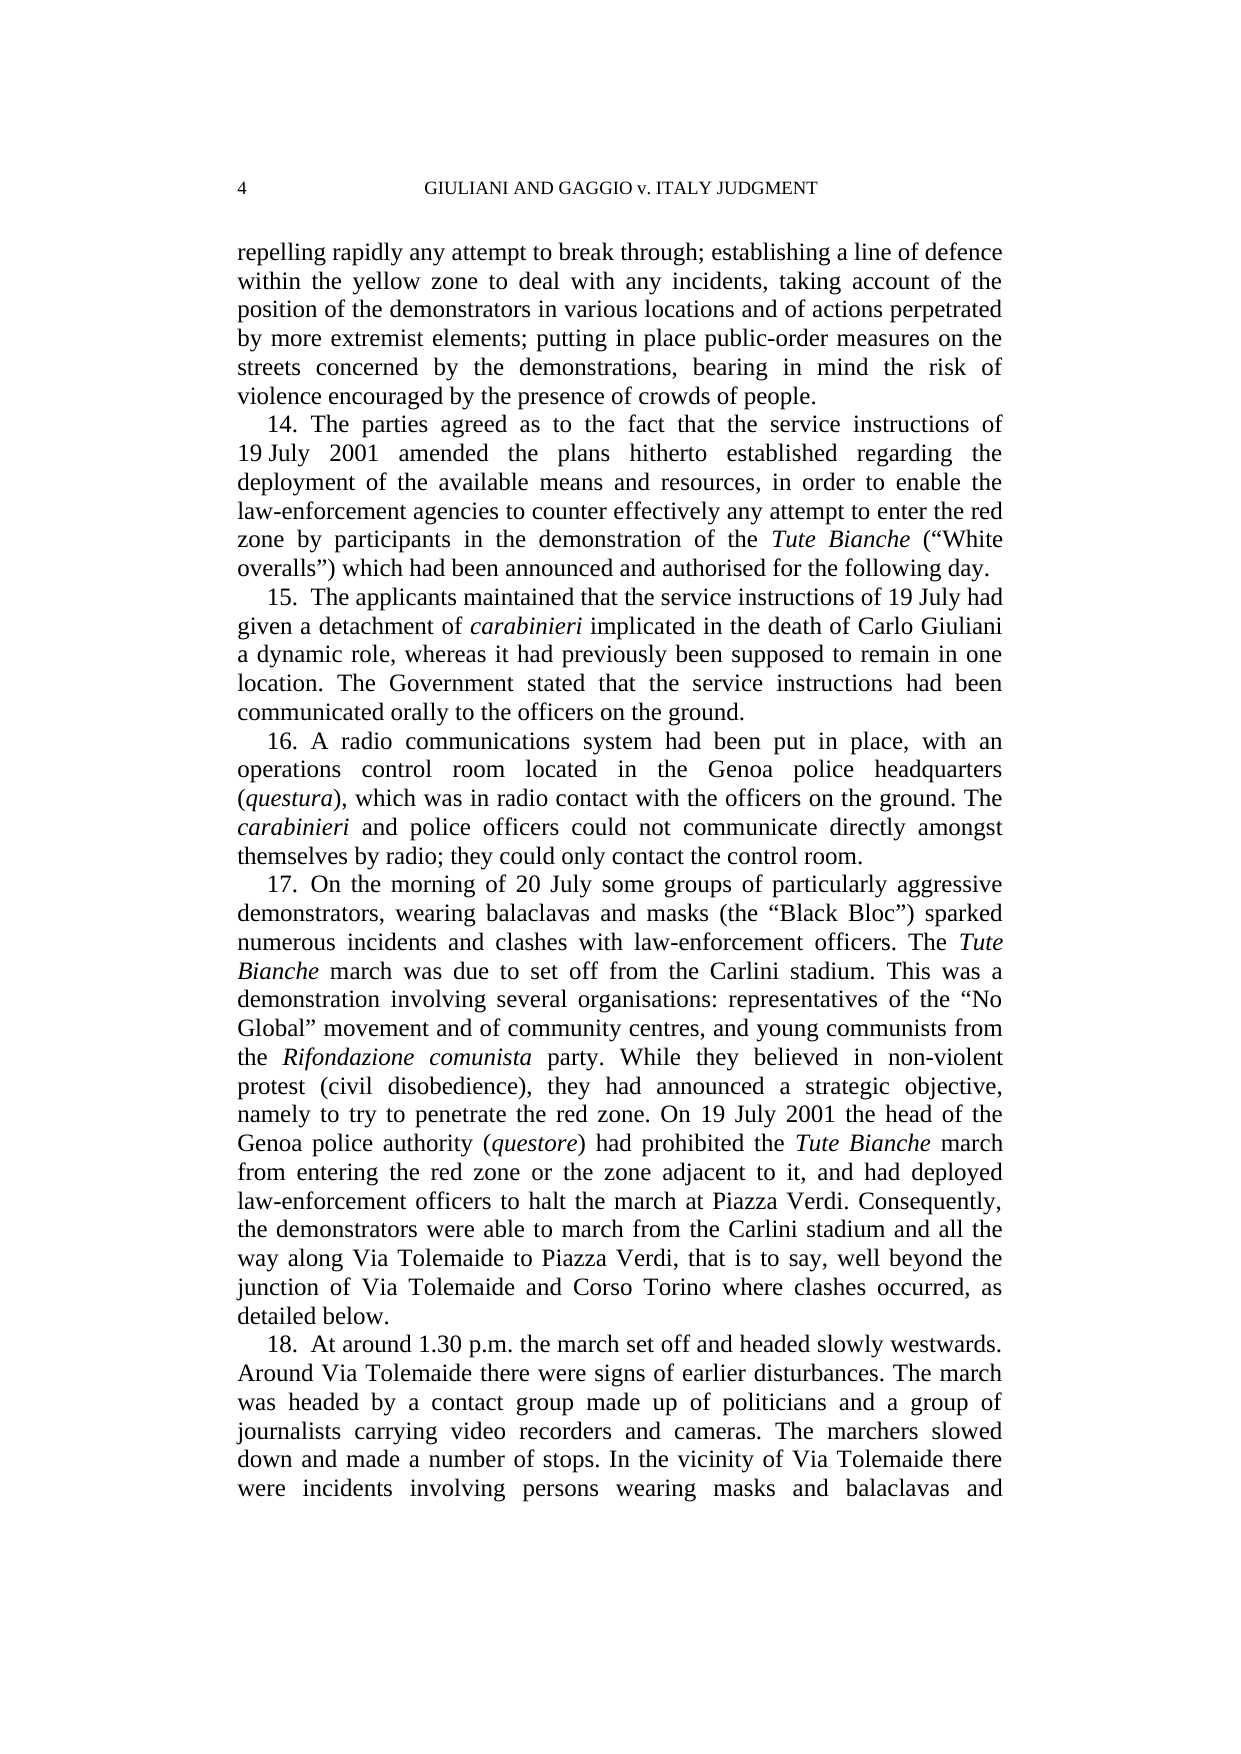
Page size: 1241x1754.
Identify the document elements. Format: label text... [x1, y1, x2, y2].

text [237, 237, 1003, 409]
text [237, 1329, 1003, 1502]
text 16. A radio communications system had been put in place with an operations control room located in the police headquarters (questura) which was in radio contact with the officers on the ground. The carabinieri and police officers could not communicate directly amongst themselves by radio; they could only contact the control room. [237, 726, 1003, 869]
text 15. The applicants maintained that the service instructions of 19 July had given a detachment of carabinieri implicated in the death of Carlo Giuliani a dynamic role whereas it had previously been supposed to remain in one location. The Government stated that the service instructions had been communicated orally to the officers on the ground. [237, 582, 1003, 726]
text 14. The parties agreed as to the fact that the service instructions of 19 July 2001 amended the plans hitherto established regarding the deployment of the available means and resources in order to enable the law-enforcement agencies to counter effectively any attempt to enter the red zone by participants in the demonstration of the Tute Bianche (“White overalls”) which had been announced and authorised for the following day. [237, 409, 1003, 582]
text 17. On the morning of 20 July some groups of particularly aggressive demonstrators wearing balaclavas and masks (the “Black Bloc”) sparked numerous incidents and clashes with law-enforcement officers. The Tute Bianche march was due to set off from the Carlini stadium. This was a demonstration involving several organisations: representatives of the “No Global” movement and of community centres and young communists from the Rifondazione comunista party. While they believed in non-violent pro (civil disobedience) they had announced a strategic objective namely to try to penetrate the red zone. On 19 July 2001 the head of the police authority (questore) had prohibited the Tute Bianche march from entering the red zone or the zone adjacent to it and had deployed law-enforcement officers to halt the march at Piazza Verdi. Consequently the demonstrators were able to march from the Carlini stadium and all the way along Via Tolemaide to Piazza Verdi that is to say well beyond the junction of Via Tolemaide and Corso Torino where clashes occurred as detailed below. [237, 869, 1003, 1329]
